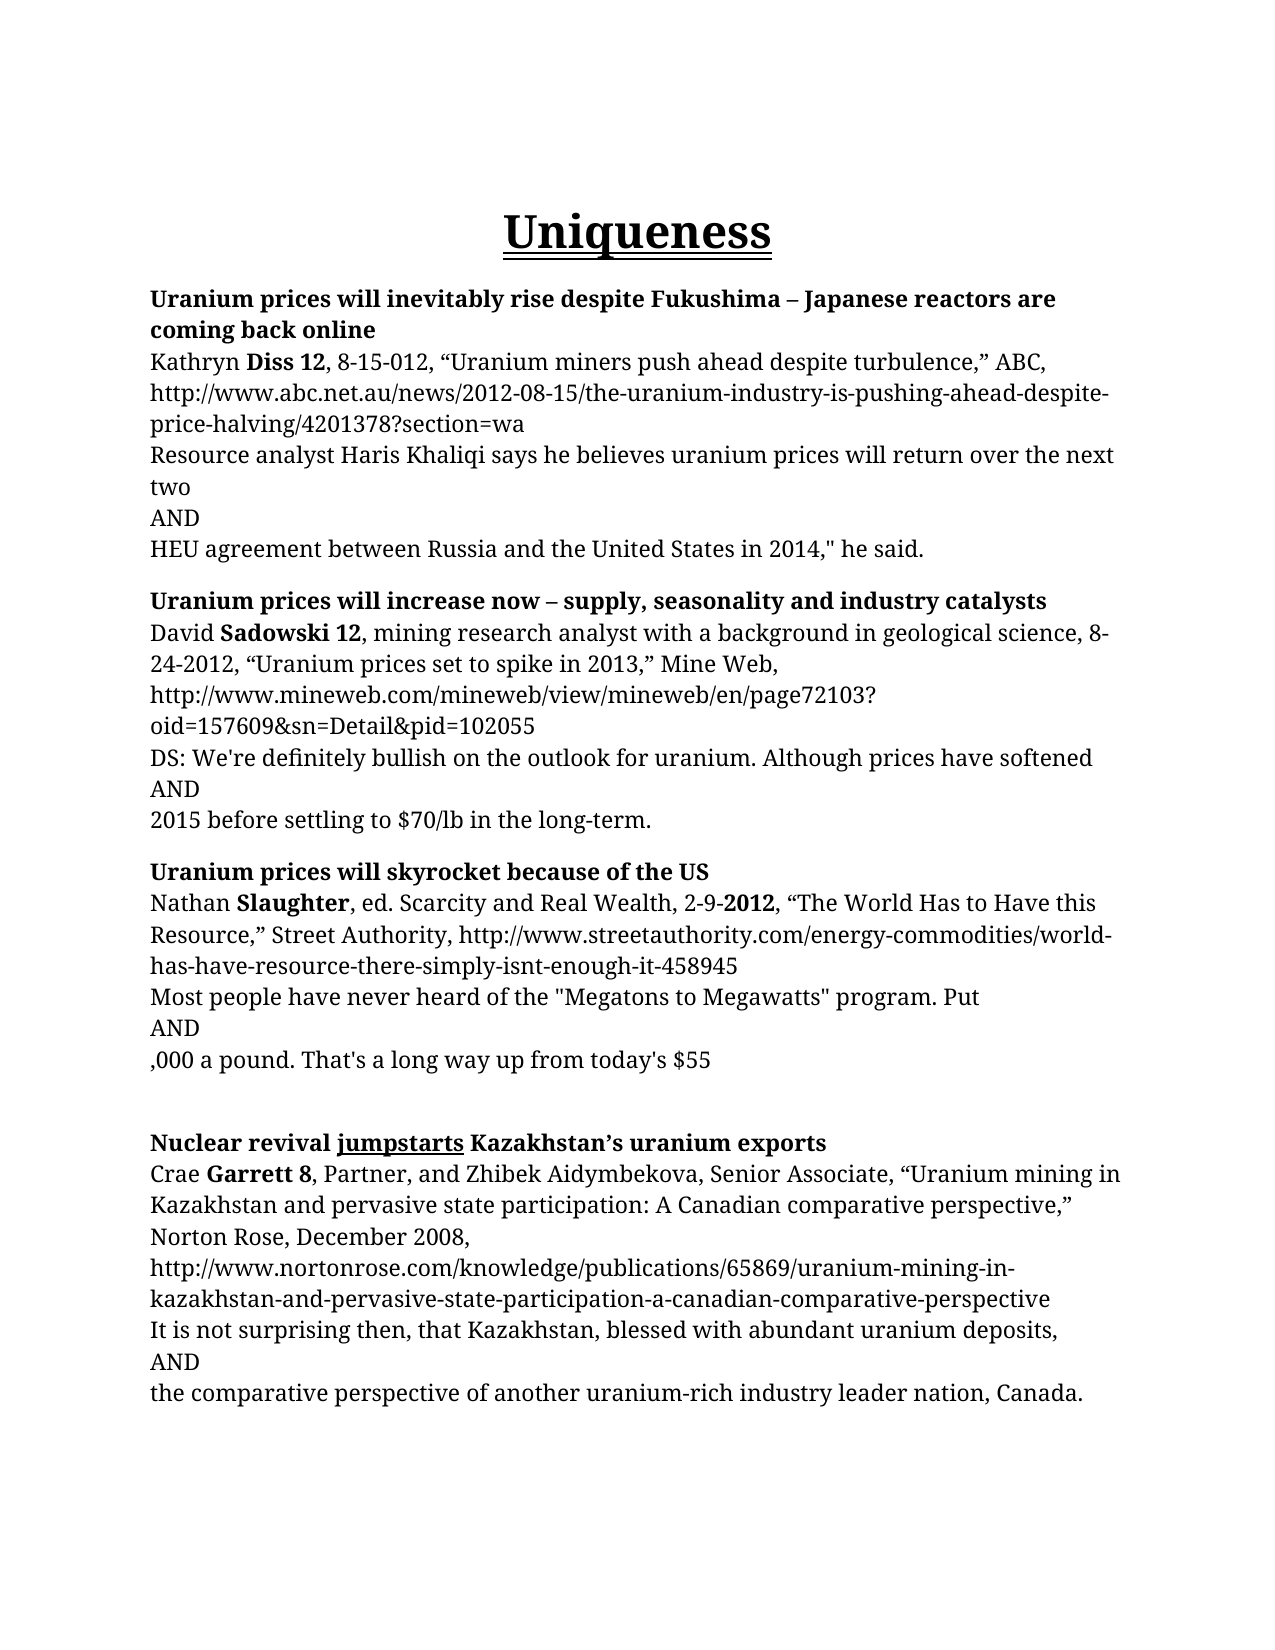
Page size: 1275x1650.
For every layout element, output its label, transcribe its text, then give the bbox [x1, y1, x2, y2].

text AND [150, 1346, 1125, 1377]
text 2015 before settling to $70/lb in the long-term. [150, 804, 1125, 835]
text AND [150, 502, 1125, 533]
subtitle Uniqueness [150, 200, 1125, 262]
text Crae Garrett 8, Partner, and Zhibek Aidymbekova, Senior Associate, “Uranium mining in Kazakhstan and pervasive state participation: A Canadian comparative perspective,” Norton Rose, December 2008, http://www.nortonrose.com/knowledge/publications/65869/uranium-mining-in-kazakhstan-and-pervasive-state-participation-a-canadian-comparative-perspective [150, 1158, 1125, 1314]
text DS: We're definitely bullish on the outlook for uranium. Although prices have softened [150, 742, 1125, 773]
text Most people have never heard of the "Megatons to Megawatts" program. Put [150, 981, 1125, 1012]
text Kathryn Diss 12, 8-15-012, “Uranium miners push ahead despite turbulence,” ABC, http://www.abc.net.au/news/2012-08-15/the-uranium-industry-is-pushing-ahead-despite-price-halving/4201378?section=wa [150, 346, 1125, 439]
text HEU agreement between Russia and the United States in 2014," he said. [150, 533, 1125, 564]
text It is not surprising then, that Kazakhstan, blessed with abundant uranium deposits, [150, 1314, 1125, 1346]
subtitle Uranium prices will skyrocket because of the US [150, 856, 1125, 887]
subtitle Uranium prices will inevitably rise despite Fukushima – Japanese reactors are coming back online [150, 283, 1125, 346]
text Resource analyst Haris Khaliqi says he believes uranium prices will return over the next two [150, 439, 1125, 502]
text AND [150, 773, 1125, 804]
subtitle Nuclear revival jumpstarts Kazakhstan’s uranium exports [150, 1127, 1125, 1158]
text ,000 a pound. That's a long way up from today's $55 [150, 1044, 1125, 1075]
text David Sadowski 12, mining research analyst with a background in geological science, 8-24-2012, “Uranium prices set to spike in 2013,” Mine Web, http://www.mineweb.com/mineweb/view/mineweb/en/page72103?oid=157609&sn=Detail&pid=102055 [150, 617, 1125, 742]
subtitle Uranium prices will increase now – supply, seasonality and industry catalysts [150, 585, 1125, 617]
text Nathan Slaughter, ed. Scarcity and Real Wealth, 2-9-2012, “The World Has to Have this Resource,” Street Authority, http://www.streetauthority.com/energy-commodities/world-has-have-resource-there-simply-isnt-enough-it-458945 [150, 887, 1125, 981]
text the comparative perspective of another uranium-rich industry leader nation, Canada. [150, 1377, 1125, 1408]
text AND [150, 1012, 1125, 1044]
